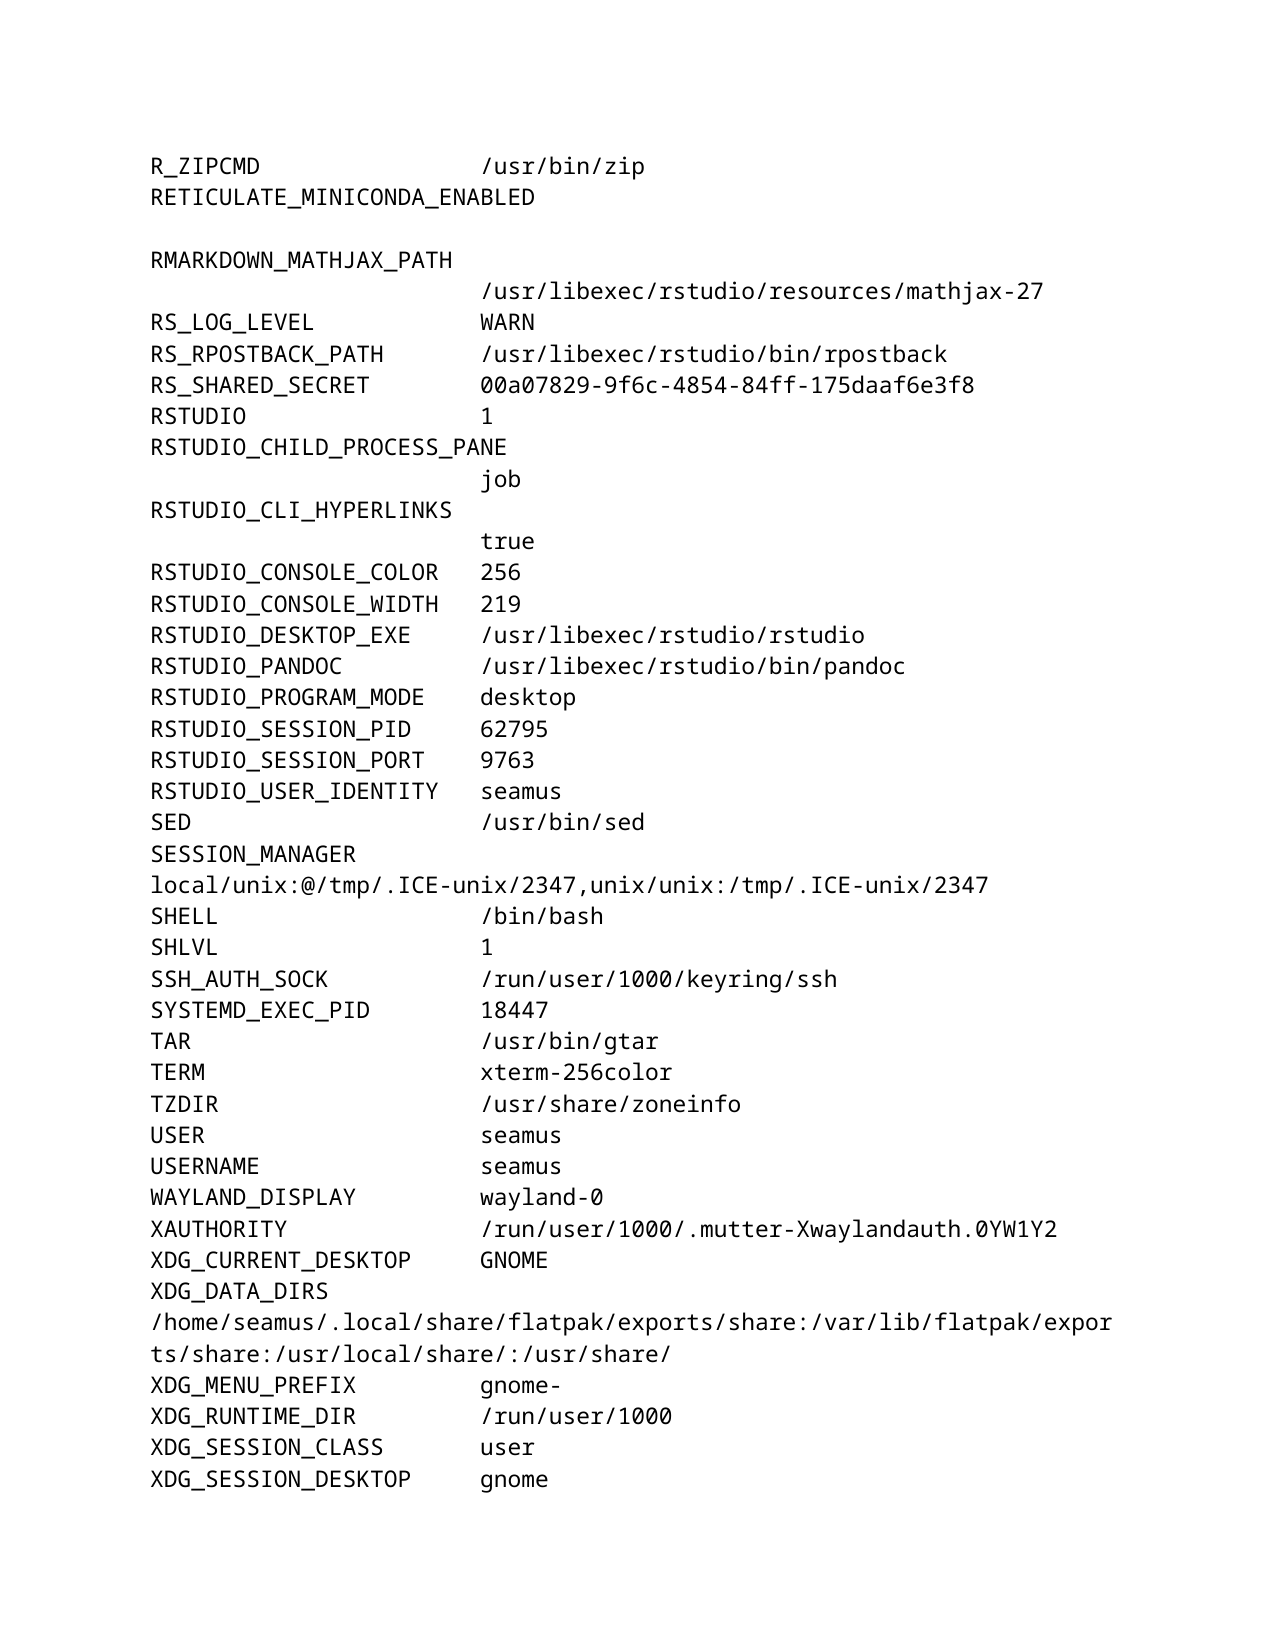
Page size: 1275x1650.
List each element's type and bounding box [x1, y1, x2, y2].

text [150, 150, 1125, 1494]
